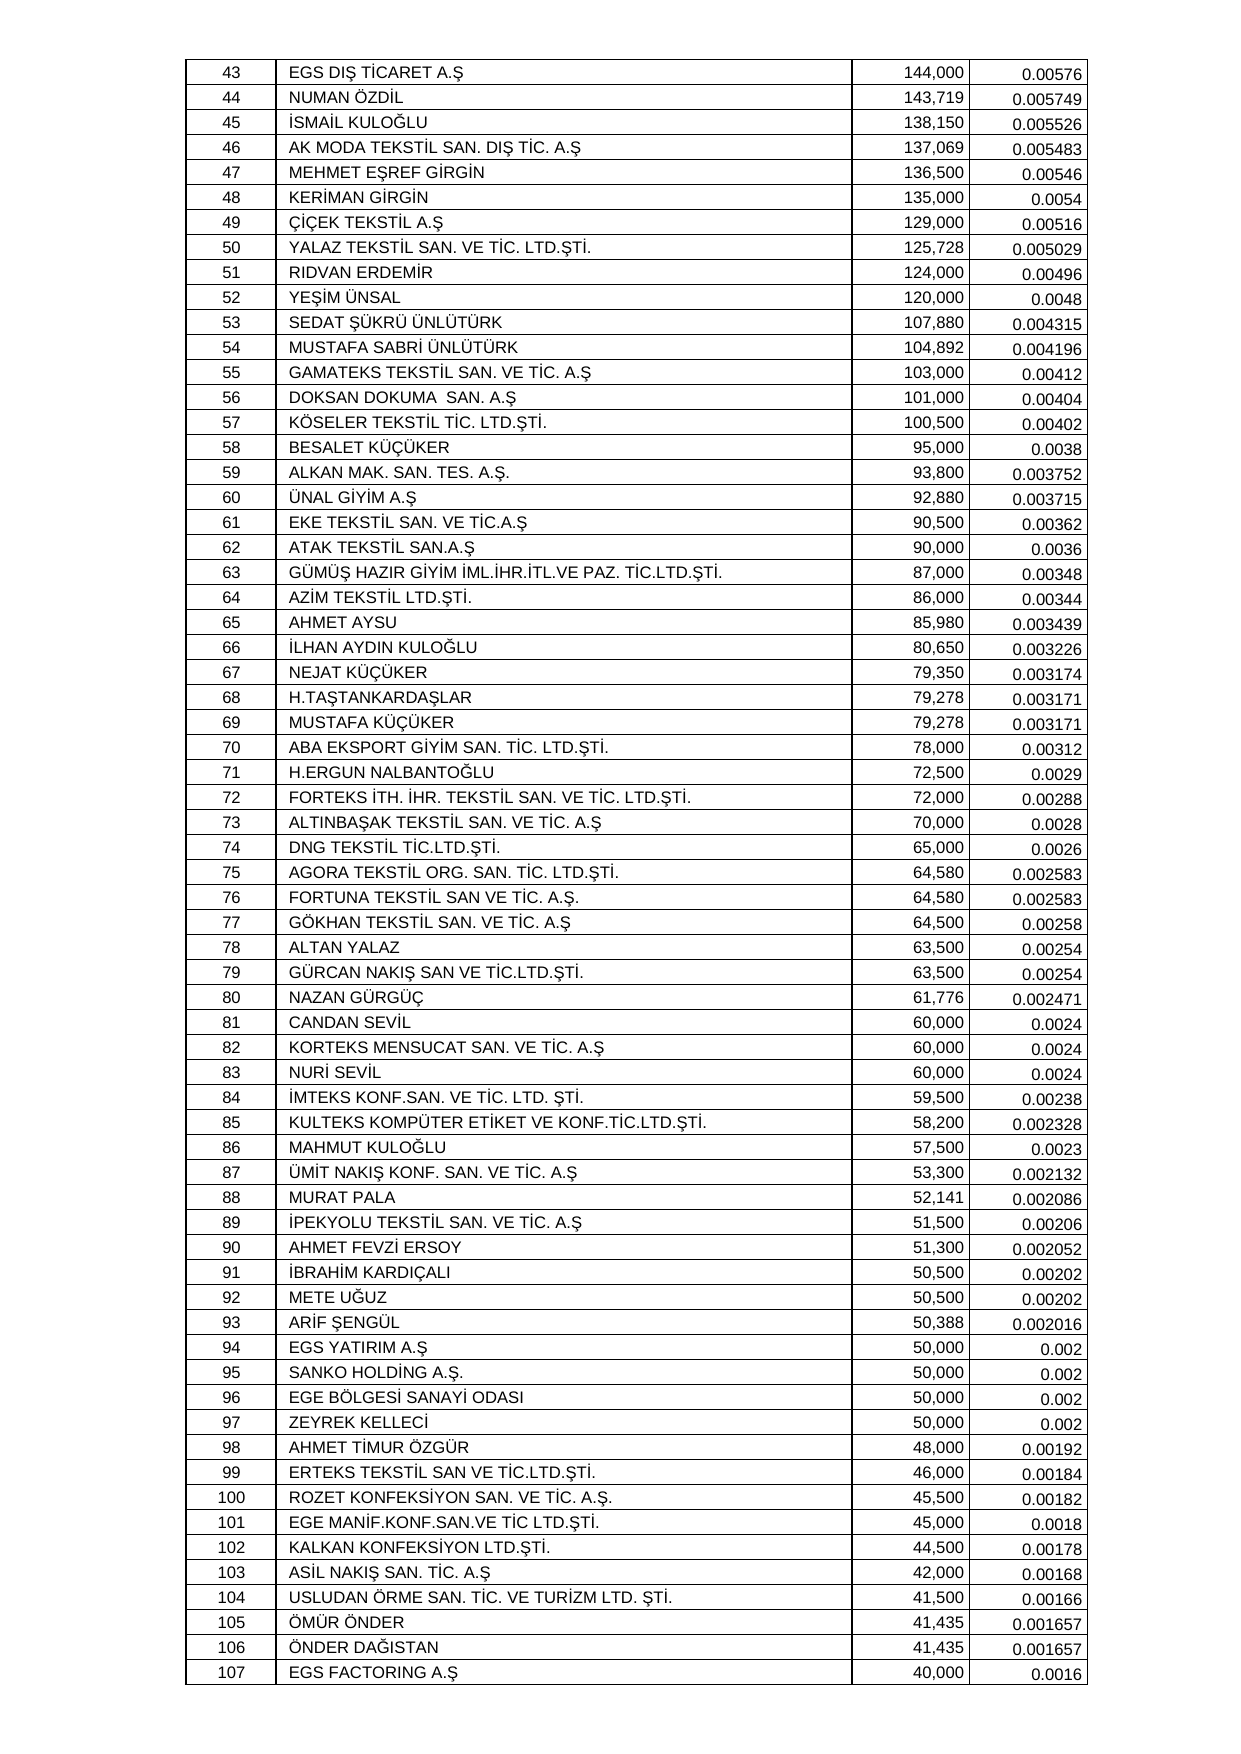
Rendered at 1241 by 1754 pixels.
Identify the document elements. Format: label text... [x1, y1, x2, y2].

table_cell 85,980 [853, 610, 969, 634]
table_cell 0.003226 [970, 635, 1087, 659]
table_cell METE UĞUZ [277, 1285, 851, 1309]
table_cell 63 [187, 560, 275, 584]
table_cell 41,435 [853, 1610, 969, 1634]
table_cell 0.0023 [970, 1135, 1087, 1159]
table_cell 58 [187, 435, 275, 459]
table_cell 0.003171 [970, 710, 1087, 734]
table_cell 87 [187, 1160, 275, 1184]
table_cell 64,580 [853, 885, 969, 909]
table_cell 0.00206 [970, 1210, 1087, 1234]
table_cell 53,300 [853, 1160, 969, 1184]
table_cell 104 [187, 1585, 275, 1609]
table_cell 89 [187, 1210, 275, 1234]
table_cell 101,000 [853, 385, 969, 409]
table_cell 57 [187, 410, 275, 434]
table_cell 0.003752 [970, 460, 1087, 484]
table_cell 42,000 [853, 1560, 969, 1584]
table_cell 0.0026 [970, 835, 1087, 859]
table_cell 83 [187, 1060, 275, 1084]
table_cell 73 [187, 810, 275, 834]
table_cell 125,728 [853, 235, 969, 259]
table_cell 0.0048 [970, 285, 1087, 309]
table_cell 0.003439 [970, 610, 1087, 634]
table_cell 106 [187, 1635, 275, 1659]
table_cell 0.00192 [970, 1435, 1087, 1459]
table_cell 0.002583 [970, 885, 1087, 909]
table_cell 0.00312 [970, 735, 1087, 759]
table_cell 50,000 [853, 1335, 969, 1359]
table_cell 0.005749 [970, 85, 1087, 109]
table_cell 135,000 [853, 185, 969, 209]
table_cell 0.00546 [970, 160, 1087, 184]
table_cell 91 [187, 1260, 275, 1284]
table_cell 63,500 [853, 960, 969, 984]
table_cell 40,000 [853, 1660, 969, 1684]
table_cell 120,000 [853, 285, 969, 309]
table_cell EGS DIŞ TİCARET A.Ş [277, 60, 851, 84]
table_cell 103 [187, 1560, 275, 1584]
table_cell 71 [187, 760, 275, 784]
table_cell 0.00258 [970, 910, 1087, 934]
table_cell 44,500 [853, 1535, 969, 1559]
table_cell KERİMAN GİRGİN [277, 185, 851, 209]
table_cell 0.004196 [970, 335, 1087, 359]
table_cell 78 [187, 935, 275, 959]
table_cell DNG TEKSTİL TİC.LTD.ŞTİ. [277, 835, 851, 859]
table_cell 64,500 [853, 910, 969, 934]
table_cell 94 [187, 1335, 275, 1359]
table_cell EKE TEKSTİL SAN. VE TİC.A.Ş [277, 510, 851, 534]
table_cell 51 [187, 260, 275, 284]
table_cell ASİL NAKIŞ SAN. TİC. A.Ş [277, 1560, 851, 1584]
table_cell GÜRCAN NAKIŞ SAN VE TİC.LTD.ŞTİ. [277, 960, 851, 984]
table_cell 80 [187, 985, 275, 1009]
table_cell 51,500 [853, 1210, 969, 1234]
table_cell 0.0029 [970, 760, 1087, 784]
table_cell 0.00178 [970, 1535, 1087, 1559]
table_cell GÜMÜŞ HAZIR GİYİM İML.İHR.İTL.VE PAZ. TİC.LTD.ŞTİ. [277, 560, 851, 584]
table_cell 95 [187, 1360, 275, 1384]
table_cell 50,000 [853, 1385, 969, 1409]
table_cell 41,500 [853, 1585, 969, 1609]
table_cell 0.003174 [970, 660, 1087, 684]
table_cell 0.005029 [970, 235, 1087, 259]
table_cell 52 [187, 285, 275, 309]
table_cell İMTEKS KONF.SAN. VE TİC. LTD. ŞTİ. [277, 1085, 851, 1109]
table_cell 0.005483 [970, 135, 1087, 159]
table_cell 103,000 [853, 360, 969, 384]
table_cell ZEYREK KELLECİ [277, 1410, 851, 1434]
table_cell 64,580 [853, 860, 969, 884]
table_cell 50,500 [853, 1260, 969, 1284]
table_cell 0.0024 [970, 1060, 1087, 1084]
table_cell EGE MANİF.KONF.SAN.VE TİC LTD.ŞTİ. [277, 1510, 851, 1534]
table_cell 0.00348 [970, 560, 1087, 584]
table_cell 0.002 [970, 1385, 1087, 1409]
table_cell GAMATEKS TEKSTİL SAN. VE TİC. A.Ş [277, 360, 851, 384]
table_cell 0.001657 [970, 1610, 1087, 1634]
table_cell 60 [187, 485, 275, 509]
table_cell 72,000 [853, 785, 969, 809]
table_cell YEŞİM ÜNSAL [277, 285, 851, 309]
table_cell 46,000 [853, 1460, 969, 1484]
table_cell 0.002328 [970, 1110, 1087, 1134]
table_cell 0.00238 [970, 1085, 1087, 1109]
table_cell 50 [187, 235, 275, 259]
table_cell 57,500 [853, 1135, 969, 1159]
table_cell KÖSELER TEKSTİL TİC. LTD.ŞTİ. [277, 410, 851, 434]
table_cell KORTEKS MENSUCAT SAN. VE TİC. A.Ş [277, 1035, 851, 1059]
table_cell 107,880 [853, 310, 969, 334]
table_cell NURİ SEVİL [277, 1060, 851, 1084]
table_cell 46 [187, 135, 275, 159]
table_cell 0.002132 [970, 1160, 1087, 1184]
table_cell 0.00202 [970, 1285, 1087, 1309]
table_cell 74 [187, 835, 275, 859]
table_cell 0.002583 [970, 860, 1087, 884]
table_cell 129,000 [853, 210, 969, 234]
table_cell 56 [187, 385, 275, 409]
table_cell 93,800 [853, 460, 969, 484]
table_cell 0.002 [970, 1360, 1087, 1384]
table_cell 48,000 [853, 1435, 969, 1459]
table_cell AGORA TEKSTİL ORG. SAN. TİC. LTD.ŞTİ. [277, 860, 851, 884]
table_cell ÖNDER DAĞISTAN [277, 1635, 851, 1659]
table_cell 0.00576 [970, 60, 1087, 84]
table_cell 0.00362 [970, 510, 1087, 534]
table_cell 137,069 [853, 135, 969, 159]
table_cell 48 [187, 185, 275, 209]
table_cell 59 [187, 460, 275, 484]
table_cell YALAZ TEKSTİL SAN. VE TİC. LTD.ŞTİ. [277, 235, 851, 259]
table_cell FORTEKS İTH. İHR. TEKSTİL SAN. VE TİC. LTD.ŞTİ. [277, 785, 851, 809]
table_cell AHMET AYSU [277, 610, 851, 634]
table_cell MUSTAFA SABRİ ÜNLÜTÜRK [277, 335, 851, 359]
table_cell MURAT PALA [277, 1185, 851, 1209]
table_cell 99 [187, 1460, 275, 1484]
table_cell 65 [187, 610, 275, 634]
table_cell 78,000 [853, 735, 969, 759]
table_cell ARİF ŞENGÜL [277, 1310, 851, 1334]
table_cell ALKAN MAK. SAN. TES. A.Ş. [277, 460, 851, 484]
table_cell MEHMET EŞREF GİRGİN [277, 160, 851, 184]
table_cell 76 [187, 885, 275, 909]
table_cell 84 [187, 1085, 275, 1109]
table_cell ALTINBAŞAK TEKSTİL SAN. VE TİC. A.Ş [277, 810, 851, 834]
table_cell 0.0024 [970, 1035, 1087, 1059]
table_cell 102 [187, 1535, 275, 1559]
table_cell NAZAN GÜRGÜÇ [277, 985, 851, 1009]
table_cell 75 [187, 860, 275, 884]
table_cell BESALET KÜÇÜKER [277, 435, 851, 459]
table_cell 0.0036 [970, 535, 1087, 559]
table_cell DOKSAN DOKUMA SAN. A.Ş [277, 385, 851, 409]
table_cell 100 [187, 1485, 275, 1509]
table_cell 77 [187, 910, 275, 934]
table_cell 50,000 [853, 1410, 969, 1434]
table_cell 0.0016 [970, 1660, 1087, 1684]
table_cell 0.002471 [970, 985, 1087, 1009]
table_cell 52,141 [853, 1185, 969, 1209]
table_cell KALKAN KONFEKSİYON LTD.ŞTİ. [277, 1535, 851, 1559]
table_cell 138,150 [853, 110, 969, 134]
table_cell 0.00168 [970, 1560, 1087, 1584]
table_cell 44 [187, 85, 275, 109]
table_cell SANKO HOLDİNG A.Ş. [277, 1360, 851, 1384]
table_cell 96 [187, 1385, 275, 1409]
table_cell 0.002052 [970, 1235, 1087, 1259]
table_cell 50,500 [853, 1285, 969, 1309]
table_cell 0.001657 [970, 1635, 1087, 1659]
table_cell 59,500 [853, 1085, 969, 1109]
table_cell MAHMUT KULOĞLU [277, 1135, 851, 1159]
table_cell 0.00202 [970, 1260, 1087, 1284]
table_cell 43 [187, 60, 275, 84]
table_cell 41,435 [853, 1635, 969, 1659]
table_cell EGS YATIRIM A.Ş [277, 1335, 851, 1359]
table_cell 0.00496 [970, 260, 1087, 284]
table_cell 93 [187, 1310, 275, 1334]
table_cell MUSTAFA KÜÇÜKER [277, 710, 851, 734]
table_cell ATAK TEKSTİL SAN.A.Ş [277, 535, 851, 559]
table_cell 0.00254 [970, 960, 1087, 984]
table_cell 143,719 [853, 85, 969, 109]
table_cell 0.0028 [970, 810, 1087, 834]
table_cell 86 [187, 1135, 275, 1159]
table_cell 0.005526 [970, 110, 1087, 134]
table_cell 0.00166 [970, 1585, 1087, 1609]
table_cell AHMET TİMUR ÖZGÜR [277, 1435, 851, 1459]
table_cell KULTEKS KOMPÜTER ETİKET VE KONF.TİC.LTD.ŞTİ. [277, 1110, 851, 1134]
table_cell 95,000 [853, 435, 969, 459]
table_cell 0.003171 [970, 685, 1087, 709]
table_cell 88 [187, 1185, 275, 1209]
table_cell 65,000 [853, 835, 969, 859]
table_cell 101 [187, 1510, 275, 1534]
table_cell ALTAN YALAZ [277, 935, 851, 959]
table_cell 82 [187, 1035, 275, 1059]
table_cell 0.002086 [970, 1185, 1087, 1209]
table_cell 50,000 [853, 1360, 969, 1384]
table_cell ÖMÜR ÖNDER [277, 1610, 851, 1634]
table_cell 80,650 [853, 635, 969, 659]
table_cell 98 [187, 1435, 275, 1459]
table_cell 86,000 [853, 585, 969, 609]
table_cell ERTEKS TEKSTİL SAN VE TİC.LTD.ŞTİ. [277, 1460, 851, 1484]
table_cell 0.00412 [970, 360, 1087, 384]
table_cell 61,776 [853, 985, 969, 1009]
table_cell 0.0024 [970, 1010, 1087, 1034]
table_cell 0.004315 [970, 310, 1087, 334]
table_cell 105 [187, 1610, 275, 1634]
table_cell 47 [187, 160, 275, 184]
table_cell 81 [187, 1010, 275, 1034]
table_cell 45 [187, 110, 275, 134]
table_cell 0.00288 [970, 785, 1087, 809]
table_cell 63,500 [853, 935, 969, 959]
table_cell 0.00516 [970, 210, 1087, 234]
table_cell 79,278 [853, 710, 969, 734]
table_cell CANDAN SEVİL [277, 1010, 851, 1034]
table_cell 85 [187, 1110, 275, 1134]
table_cell 0.002 [970, 1410, 1087, 1434]
table_cell 0.00184 [970, 1460, 1087, 1484]
table_cell 69 [187, 710, 275, 734]
table_cell İSMAİL KULOĞLU [277, 110, 851, 134]
table_cell 54 [187, 335, 275, 359]
table_cell 100,500 [853, 410, 969, 434]
table_cell FORTUNA TEKSTİL SAN VE TİC. A.Ş. [277, 885, 851, 909]
table_cell USLUDAN ÖRME SAN. TİC. VE TURİZM LTD. ŞTİ. [277, 1585, 851, 1609]
table_cell 53 [187, 310, 275, 334]
table_cell 0.003715 [970, 485, 1087, 509]
table_cell 0.00402 [970, 410, 1087, 434]
table_cell 70,000 [853, 810, 969, 834]
table_cell AZİM TEKSTİL LTD.ŞTİ. [277, 585, 851, 609]
table_cell H.ERGUN NALBANTOĞLU [277, 760, 851, 784]
table_cell RIDVAN ERDEMİR [277, 260, 851, 284]
table_cell 79 [187, 960, 275, 984]
table_cell 92 [187, 1285, 275, 1309]
table_cell 0.00182 [970, 1485, 1087, 1509]
table_cell 104,892 [853, 335, 969, 359]
table_cell 90 [187, 1235, 275, 1259]
table_cell 58,200 [853, 1110, 969, 1134]
table_cell 49 [187, 210, 275, 234]
table_cell AK MODA TEKSTİL SAN. DIŞ TİC. A.Ş [277, 135, 851, 159]
table_cell İBRAHİM KARDIÇALI [277, 1260, 851, 1284]
table_cell 70 [187, 735, 275, 759]
table_cell ÜNAL GİYİM A.Ş [277, 485, 851, 509]
table_cell NEJAT KÜÇÜKER [277, 660, 851, 684]
table_cell 67 [187, 660, 275, 684]
table_cell 0.002016 [970, 1310, 1087, 1334]
table_cell 107 [187, 1660, 275, 1684]
table_cell 51,300 [853, 1235, 969, 1259]
table_cell 136,500 [853, 160, 969, 184]
table_cell 68 [187, 685, 275, 709]
table_cell ÜMİT NAKIŞ KONF. SAN. VE TİC. A.Ş [277, 1160, 851, 1184]
table_cell İLHAN AYDIN KULOĞLU [277, 635, 851, 659]
table_cell 60,000 [853, 1035, 969, 1059]
table_cell 60,000 [853, 1060, 969, 1084]
table_cell ROZET KONFEKSİYON SAN. VE TİC. A.Ş. [277, 1485, 851, 1509]
table_cell 61 [187, 510, 275, 534]
table_cell 60,000 [853, 1010, 969, 1034]
table_cell 66 [187, 635, 275, 659]
table_cell 144,000 [853, 60, 969, 84]
table_cell 72,500 [853, 760, 969, 784]
table_cell 50,388 [853, 1310, 969, 1334]
table_cell ABA EKSPORT GİYİM SAN. TİC. LTD.ŞTİ. [277, 735, 851, 759]
table_cell İPEKYOLU TEKSTİL SAN. VE TİC. A.Ş [277, 1210, 851, 1234]
table_cell EGE BÖLGESİ SANAYİ ODASI [277, 1385, 851, 1409]
table_cell 90,500 [853, 510, 969, 534]
table_cell 0.00254 [970, 935, 1087, 959]
table_cell 62 [187, 535, 275, 559]
table_cell 72 [187, 785, 275, 809]
table_cell 124,000 [853, 260, 969, 284]
table_cell NUMAN ÖZDİL [277, 85, 851, 109]
table_cell 0.0038 [970, 435, 1087, 459]
table_cell 55 [187, 360, 275, 384]
table_cell 0.00404 [970, 385, 1087, 409]
table_cell 79,278 [853, 685, 969, 709]
table_cell 0.0018 [970, 1510, 1087, 1534]
table_cell 0.00344 [970, 585, 1087, 609]
table_cell H.TAŞTANKARDAŞLAR [277, 685, 851, 709]
table_cell EGS FACTORING A.Ş [277, 1660, 851, 1684]
table_cell 79,350 [853, 660, 969, 684]
table_cell 0.002 [970, 1335, 1087, 1359]
table_cell 45,000 [853, 1510, 969, 1534]
table_cell 45,500 [853, 1485, 969, 1509]
table_cell 64 [187, 585, 275, 609]
table_cell ÇİÇEK TEKSTİL A.Ş [277, 210, 851, 234]
table_cell SEDAT ŞÜKRÜ ÜNLÜTÜRK [277, 310, 851, 334]
table_cell 0.0054 [970, 185, 1087, 209]
table_cell 87,000 [853, 560, 969, 584]
table_cell AHMET FEVZİ ERSOY [277, 1235, 851, 1259]
table_cell 97 [187, 1410, 275, 1434]
table_cell 90,000 [853, 535, 969, 559]
table_cell 92,880 [853, 485, 969, 509]
table_cell GÖKHAN TEKSTİL SAN. VE TİC. A.Ş [277, 910, 851, 934]
